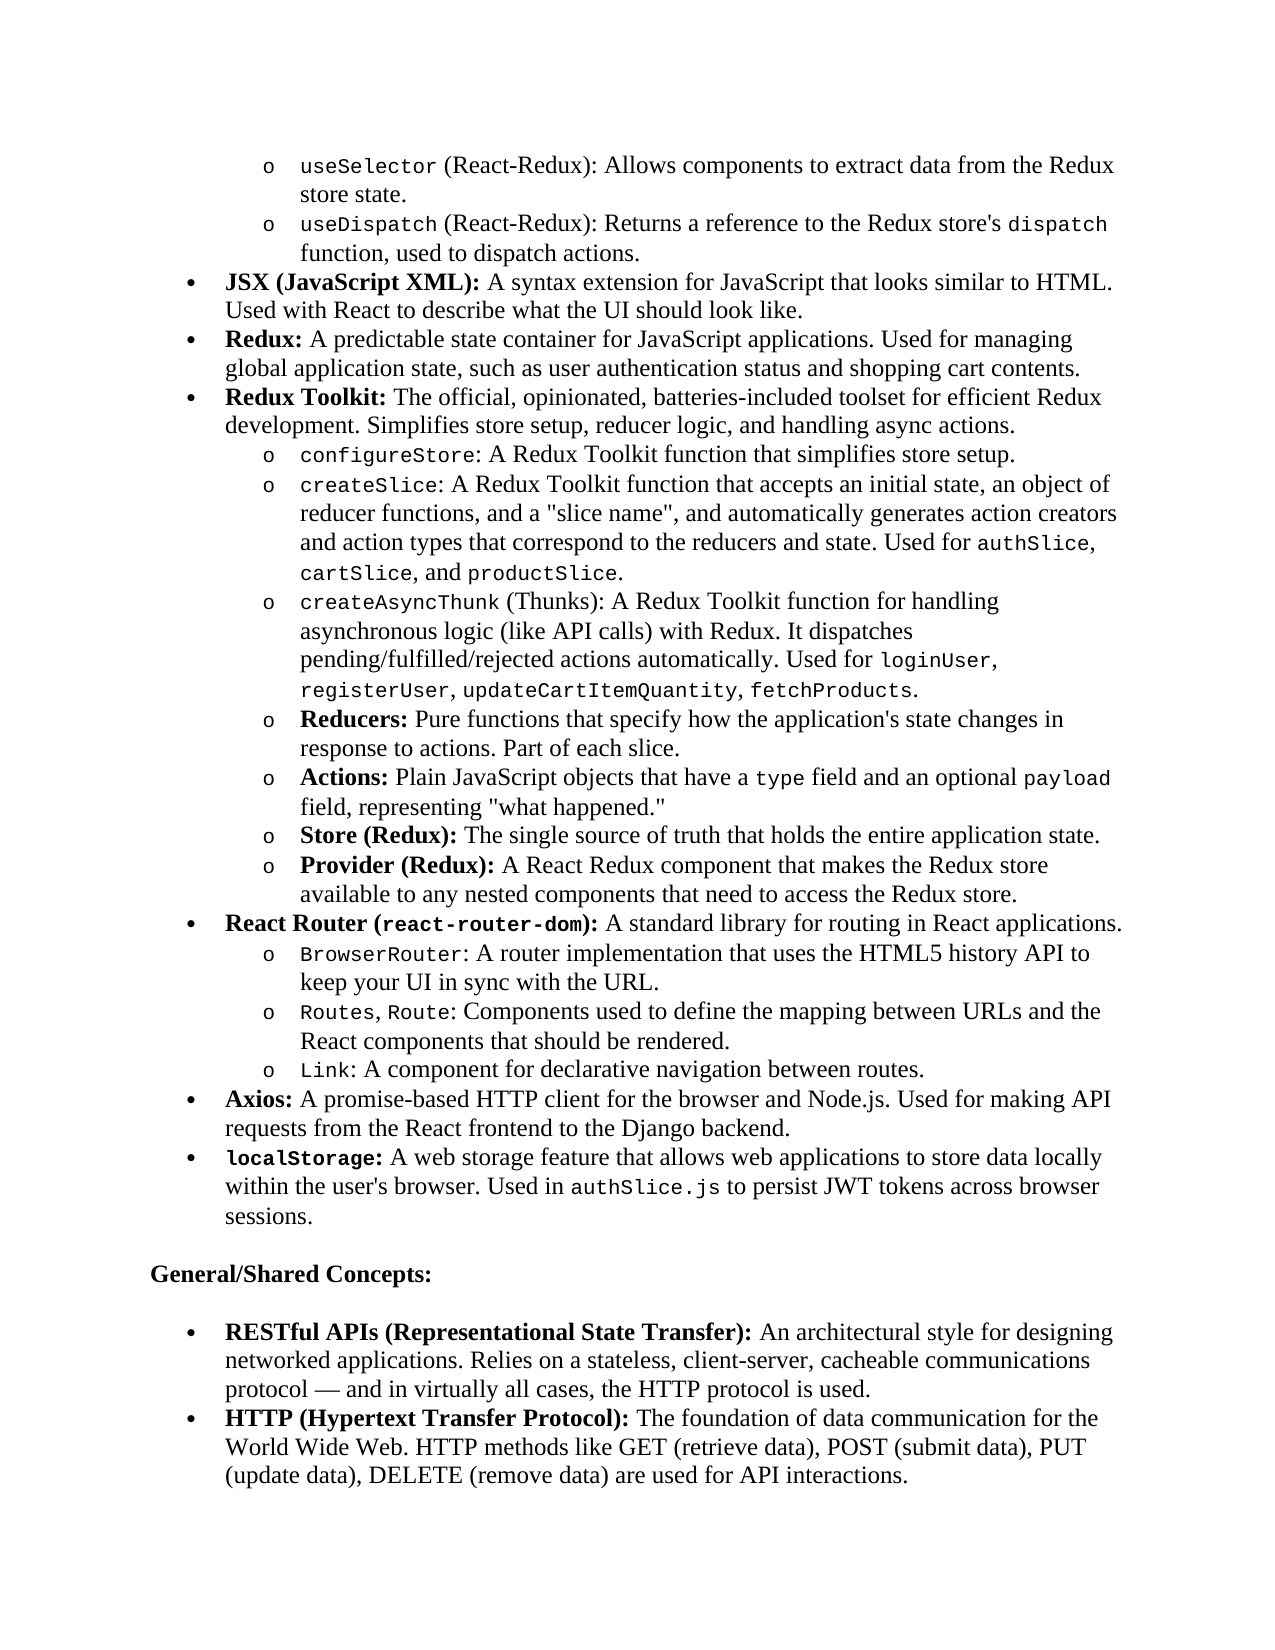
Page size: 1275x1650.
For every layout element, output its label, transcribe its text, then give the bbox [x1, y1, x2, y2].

list RESTful APIs (Representational State Transfer): An architectural style for designing networked applications. Relies on a stateless, client-server, cacheable communications protocol — and in virtually all cases, the HTTP protocol is used. [187, 1317, 1125, 1403]
list useDispatch (React-Redux): Returns a reference to the Redux store's dispatch function, used to dispatch actions. [262, 208, 1125, 267]
list Provider (Redux): A React Redux component that makes the Redux store available to any nested components that need to access the Redux store. [262, 850, 1125, 908]
list Actions: Plain JavaScript objects that have a type field and an optional payload field, representing "what happened." [262, 762, 1125, 820]
list Store (Redux): The single source of truth that holds the entire application state. [262, 820, 1125, 850]
list Routes, Route: Components used to define the mapping between URLs and the React components that should be rendered. [262, 996, 1125, 1054]
list Redux: A predictable state container for JavaScript applications. Used for managing global application state, such as user authentication status and shopping cart contents. [187, 324, 1125, 382]
list React Router (react-router-dom): A standard library for routing in React applications. [187, 908, 1125, 938]
list Reducers: Pure functions that specify how the application's state changes in response to actions. Part of each slice. [262, 704, 1125, 762]
list Link: A component for declarative navigation between routes. [262, 1054, 1125, 1084]
list BrowserRouter: A router implementation that uses the HTML5 history API to keep your UI in sync with the URL. [262, 938, 1125, 996]
list Axios: A promise-based HTTP client for the browser and Node.js. Used for making API requests from the React frontend to the Django backend. [187, 1084, 1125, 1142]
list localStorage: A web storage feature that allows web applications to store data locally within the user's browser. Used in authSlice.js to persist JWT tokens across browser sessions. [187, 1142, 1125, 1229]
list HTTP (Hypertext Transfer Protocol): The foundation of data communication for the World Wide Web. HTTP methods like GET (retrieve data), POST (submit data), PUT (update data), DELETE (remove data) are used for API interactions. [187, 1403, 1125, 1489]
list configureStore: A Redux Toolkit function that simplifies store setup. [262, 439, 1125, 469]
list createSlice: A Redux Toolkit function that accepts an initial state, an object of reducer functions, and a "slice name", and automatically generates action creators and action types that correspond to the reducers and state. Used for authSlice, cartSlice, and productSlice. [262, 469, 1125, 586]
list Redux Toolkit: The official, opinionated, batteries-included toolset for efficient Redux development. Simplifies store setup, reducer logic, and handling async actions. [187, 382, 1125, 439]
list createAsyncThunk (Thunks): A Redux Toolkit function for handling asynchronous logic (like API calls) with Redux. It dispatches pending/fulfilled/rejected actions automatically. Used for loginUser, registerUser, updateCartItemQuantity, fetchProducts. [262, 586, 1125, 704]
list useSelector (React-Redux): Allows components to extract data from the Redux store state. [262, 150, 1125, 208]
text General/Shared Concepts: [150, 1259, 1125, 1287]
list JSX (JavaScript XML): A syntax extension for JavaScript that looks similar to HTML. Used with React to describe what the UI should look like. [187, 267, 1125, 324]
